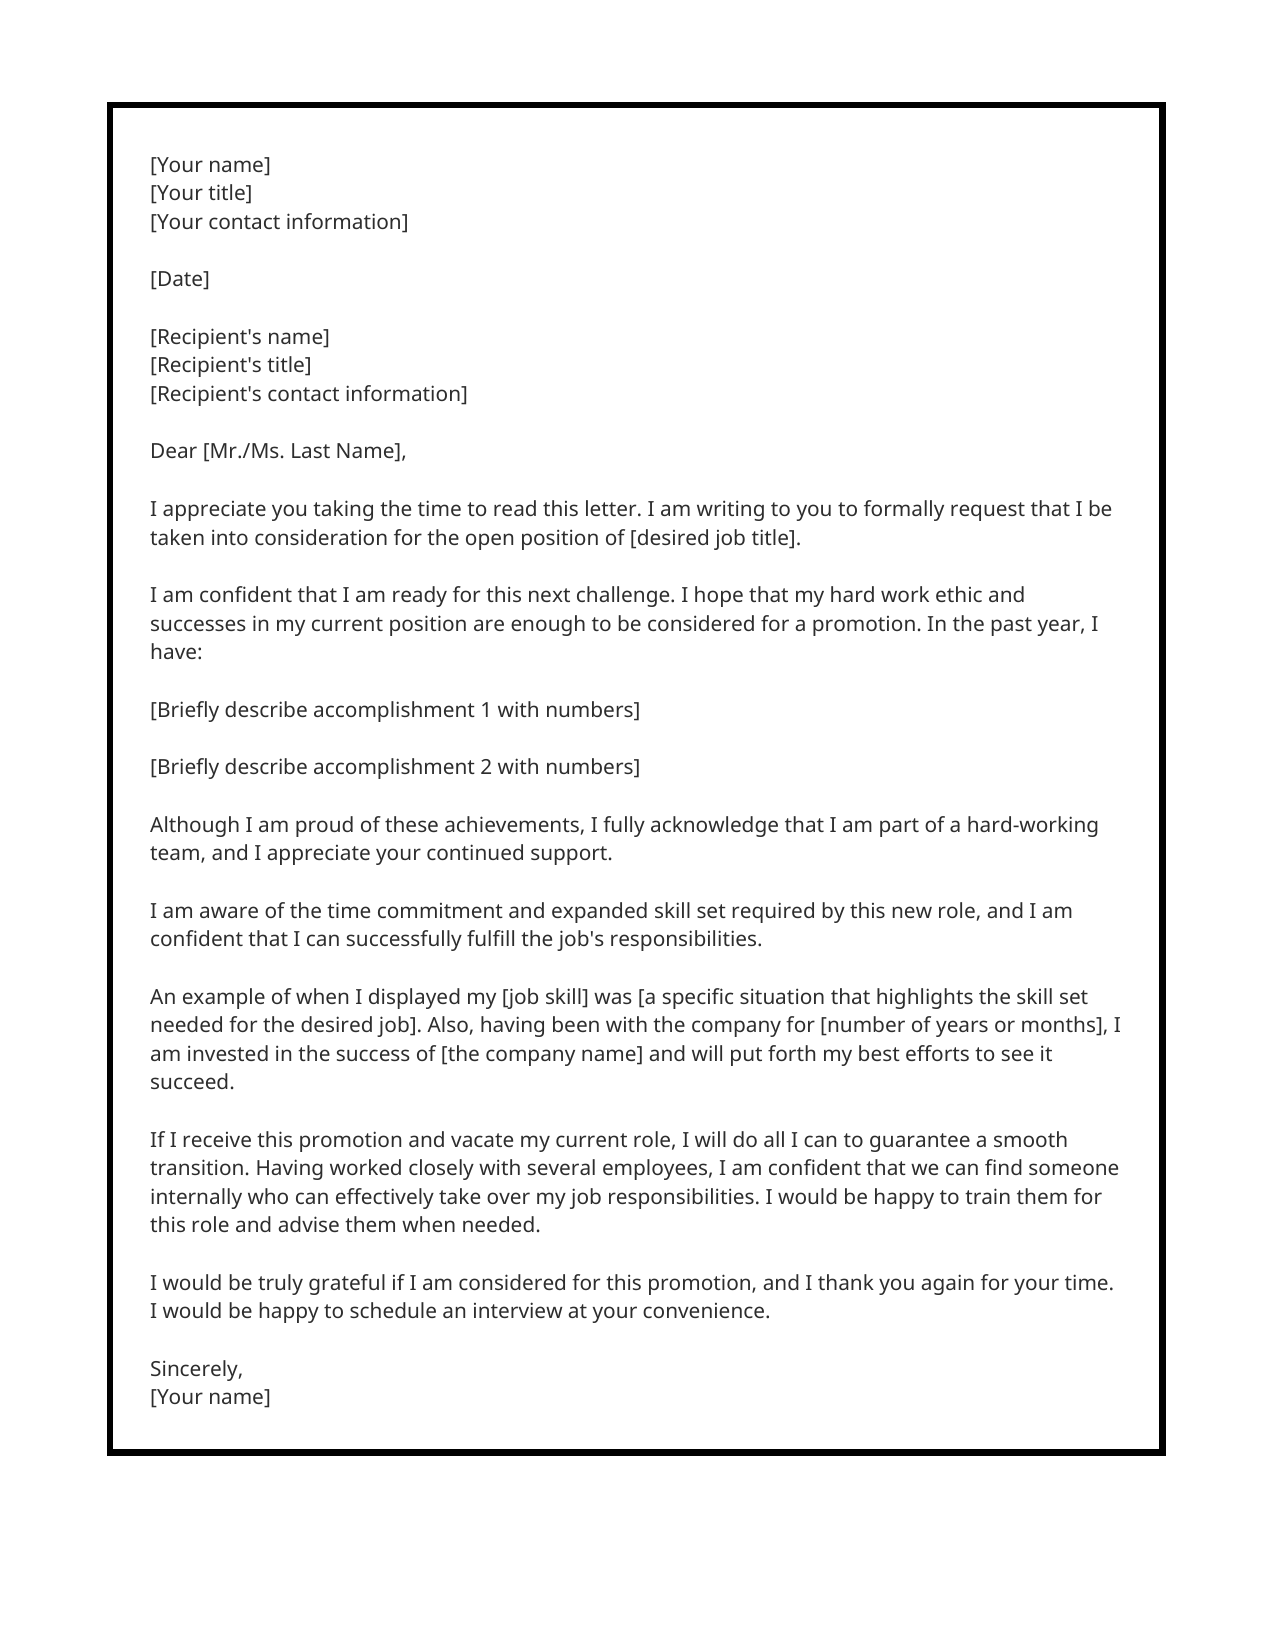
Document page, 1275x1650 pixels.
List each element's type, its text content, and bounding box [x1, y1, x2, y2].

text [Date] [150, 264, 1125, 293]
text [Your name] [Your title] [Your contact information] [150, 150, 1125, 235]
text I am confident that I am ready for this next challenge. I hope that my hard work ethic and successes in my current position are enough to be considered for a promotion. In the past year, I have: [150, 580, 1125, 666]
text Although I am proud of these achievements, I fully acknowledge that I am part of a hard-working team, and I appreciate your continued support. [150, 810, 1125, 867]
text I am aware of the time commitment and expanded skill set required by this new role, and I am confident that I can successfully fulfill the job's responsibilities. [150, 896, 1125, 953]
text I would be truly grateful if I am considered for this promotion, and I thank you again for your time. I would be happy to schedule an interview at your convenience. [150, 1268, 1125, 1325]
text [Recipient's name] [Recipient's title] [Recipient's contact information] [150, 322, 1125, 407]
text I appreciate you taking the time to read this letter. I am writing to you to formally request that I be taken into consideration for the open position of [desired job title]. [150, 494, 1125, 551]
text [Briefly describe accomplishment 2 with numbers] [150, 752, 1125, 781]
text An example of when I displayed my [job skill] was [a specific situation that highlights the skill set needed for the desired job]. Also, having been with the company for [number of years or months], I am invested in the success of [the company name] and will put forth my best efforts to see it succeed. [150, 982, 1125, 1096]
text If I receive this promotion and vacate my current role, I will do all I can to guarantee a smooth transition. Having worked closely with several employees, I am confident that we can find someone internally who can effectively take over my job responsibilities. I would be happy to train them for this role and advise them when needed. [150, 1125, 1125, 1239]
text [Briefly describe accomplishment 1 with numbers] [150, 695, 1125, 723]
text Dear [Mr./Ms. Last Name], [150, 437, 1125, 465]
text Sincerely, [Your name] [150, 1354, 1125, 1411]
